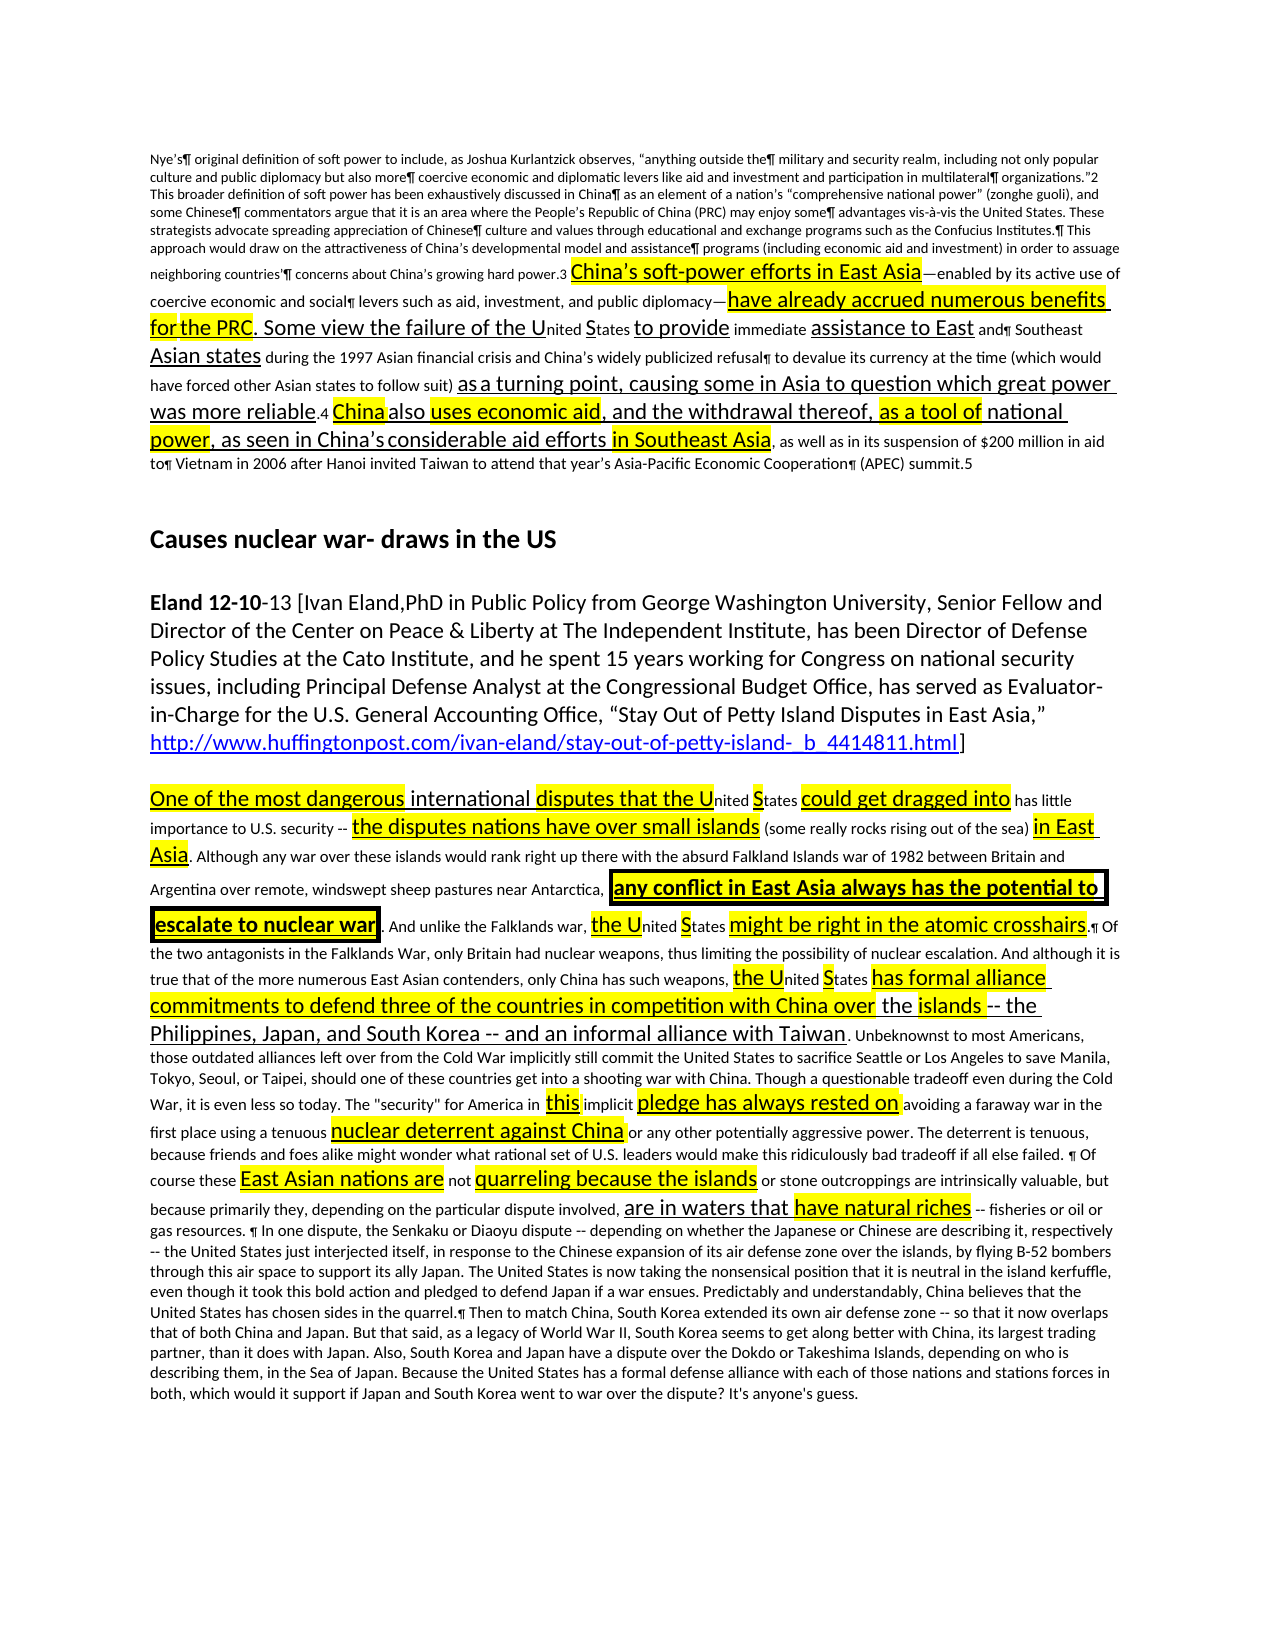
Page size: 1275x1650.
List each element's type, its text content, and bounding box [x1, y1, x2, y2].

subtitle Causes nuclear war- draws in the US [150, 522, 1125, 588]
text Eland 12-10-13 [Ivan Eland,PhD in Public Policy from George Washington University, Senior Fellow and Director of the Center on Peace & Liberty at The Independent Institute, has been Director of Defense Policy Studies at the Cato Institute, and he spent 15 years working for Congress on national security issues, including Principal Defense Analyst at the Congressional Budget Office, has served as Evaluator-in-Charge for the U.S. General Accounting Office, “Stay Out of Petty Island Disputes in East Asia,” http://www.huffingtonpost.com/ivan-eland/stay-out-of-petty-island-_b_4414811.html] [150, 588, 1125, 756]
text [150, 150, 1125, 473]
text One of the most dangerous international disputes that the United States could get dragged into has little importance to U.S. security -- the disputes nations have over small islands (some really rocks rising out of the sea) in East Asia. Although any war over these islands would rank right up there with the absurd Falkland Islands war of 1982 between Britain and Argentina over remote, windswept sheep pastures near Antarctica, any conflict in East Asia always has the potential to escalate to nuclear war. And unlike the Falklands war, the United States might be right in the atomic crosshairs.¶ Of the two antagonists in the Falklands War, only Britain had nuclear weapons, thus limiting the possibility of nuclear escalation. And although it is true that of the more numerous East Asian contenders, only China has such weapons, the United States has formal alliance commitments to defend three of the countries in competition with China over the islands -- the Philippines, Japan, and South Korea -- and an informal alliance with Taiwan. Unbeknownst to most Americans, those outdated alliances left over from the Cold War implicitly still commit the United States to sacrifice Seattle or Los Angeles to save Manila, Tokyo, Seoul, or Taipei, should one of these countries get into a shooting war with China. Though a questionable tradeoff even during the Cold War, it is even less so today. The "security" for America in this implicit pledge has always rested on avoiding a faraway war in the first place using a tenuous nuclear deterrent against China or any other potentially aggressive power. The deterrent is tenuous, because friends and foes alike might wonder what rational set of U.S. leaders would make this ridiculously bad tradeoff if all else failed. ¶ Of course these East Asian nations are not quarreling because the islands or stone outcroppings are intrinsically valuable, but because primarily they, depending on the particular dispute involved, are in waters that have natural riches -- fisheries or oil or gas resources. ¶ In one dispute, the Senkaku or Diaoyu dispute -- depending on whether the Japanese or Chinese are describing it, respectively -- the United States just interjected itself, in response to the Chinese expansion of its air defense zone over the islands, by flying B-52 bombers through this air space to support its ally Japan. The United States is now taking the nonsensical position that it is neutral in the island kerfuffle, even though it took this bold action and pledged to defend Japan if a war ensues. Predictably and understandably, China believes that the United States has chosen sides in the quarrel.¶ Then to match China, South Korea extended its own air defense zone -- so that it now overlaps that of both China and Japan. But that said, as a legacy of World War II, South Korea seems to get along better with China, its largest trading partner, than it does with Japan. Also, South Korea and Japan have a dispute over the Dokdo or Takeshima Islands, depending on who is describing them, in the Sea of Japan. Because the United States has a formal defense alliance with each of those nations and stations forces in both, which would it support if Japan and South Korea went to war over the dispute? It's anyone's guess. [150, 784, 1125, 1403]
